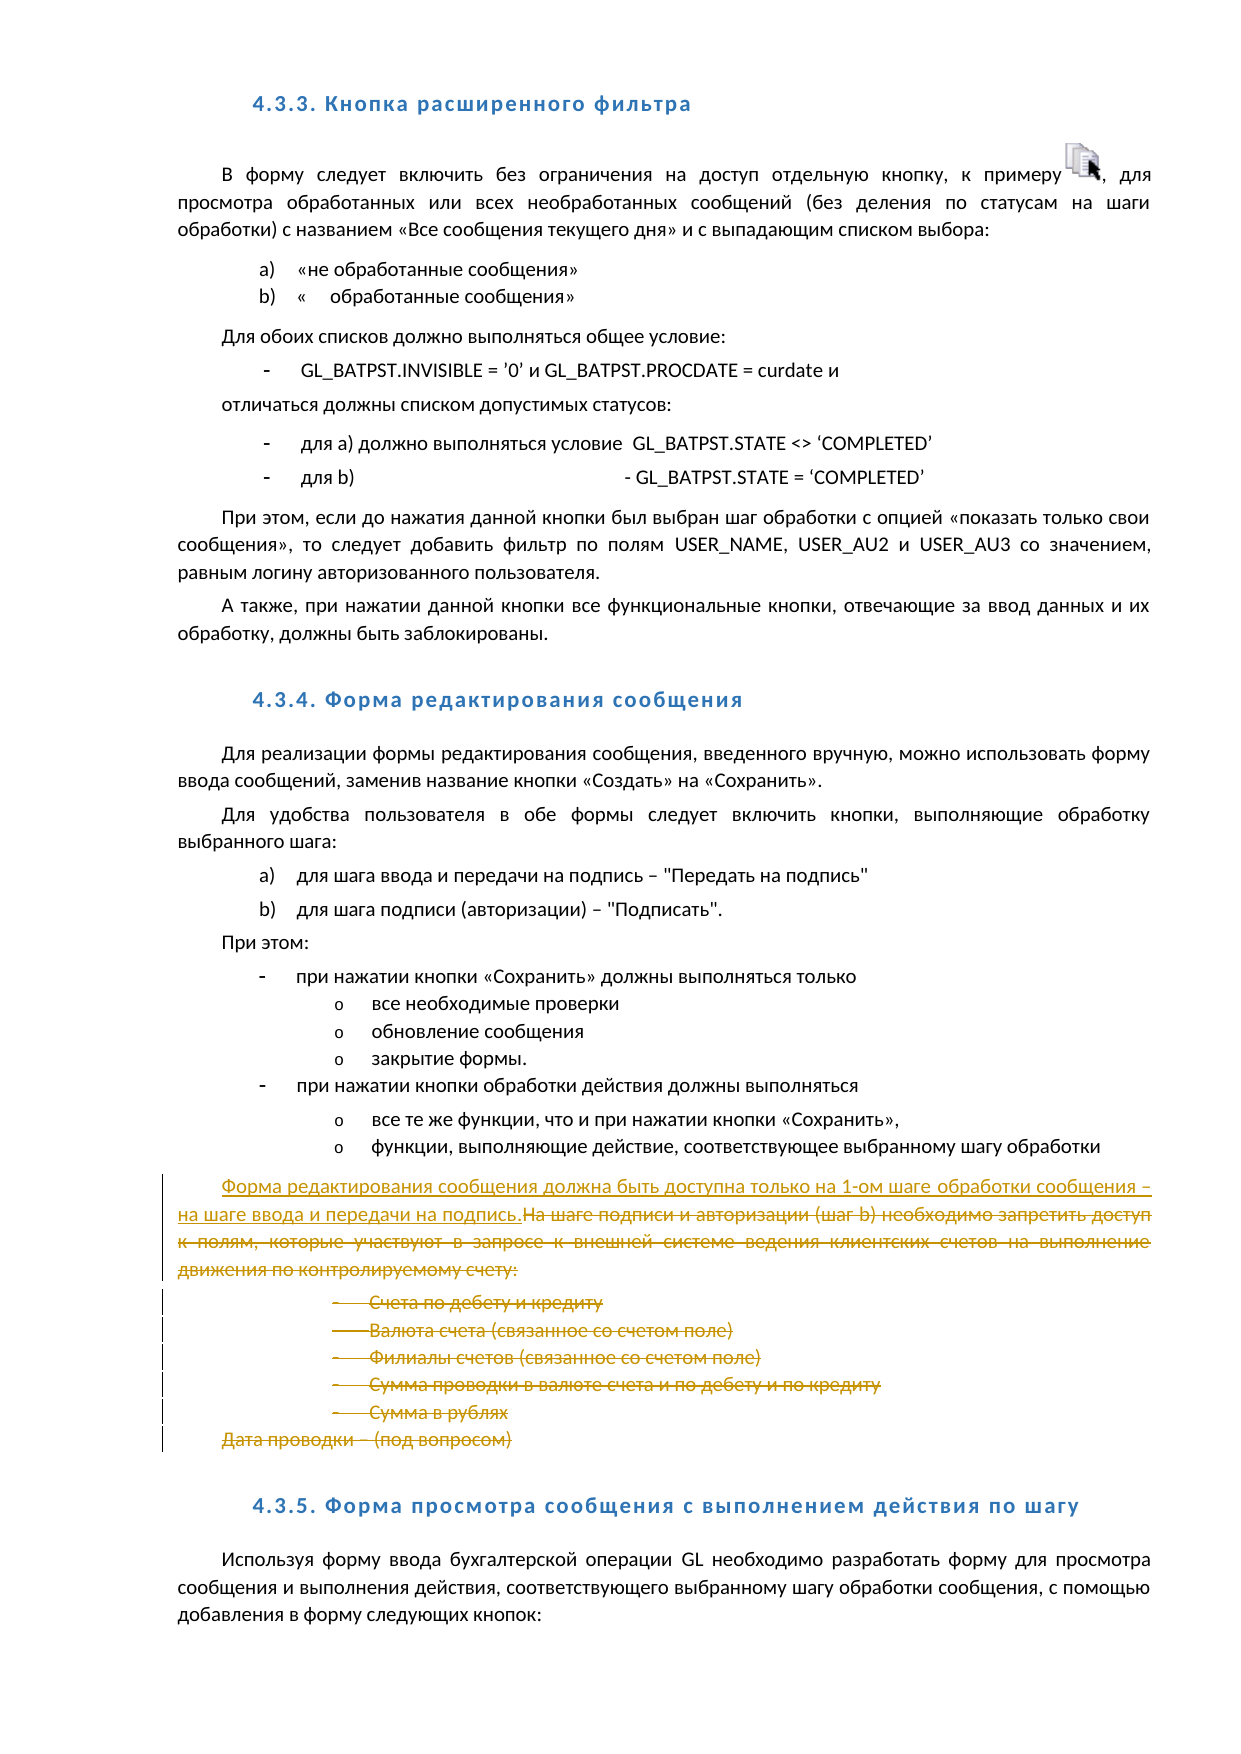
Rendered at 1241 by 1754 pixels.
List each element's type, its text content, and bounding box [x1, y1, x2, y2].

list для а) должно выполняться условие GL_BATPST.STATE <> ‘COMPLETED’ [263, 431, 1152, 456]
list все необходимые проверки [334, 991, 1152, 1016]
list функции, выполняющие действие, соответствующее выбранному шагу обработки [334, 1134, 1152, 1159]
list Кнопка расширенного фильтра [252, 89, 1152, 117]
list GL_BATPST.INVISIBLE = ’0’ и GL_BATPST.PROCDATE = curdate и [263, 357, 1152, 382]
list «не обработанные сообщения» [259, 256, 1152, 282]
list Используя форму ввода бухгалтерской операции GL необходимо разработать форму для просмотра сообщения и выполнения действия, соответствующего выбранному шагу обработки сообщения, с помощью добавления в форму следующих кнопок: [177, 1547, 1152, 1627]
list Для реализации формы редактирования сообщения, введенного вручную, можно использовать форму ввода сообщений, заменив название кнопки «Создать» на «Сохранить». [177, 740, 1152, 793]
list для шага ввода и передачи на подпись – "Передать на подпись" [259, 862, 1152, 888]
list для шага подписи (авторизации) – "Подписать". [259, 896, 1152, 921]
list Форма просмотра сообщения с выполнением действия по шагу [252, 1491, 1152, 1519]
list При этом, если до нажатия данной кнопки был выбран шаг обработки с опцией «показать только свои сообщения», то следует добавить фильтр по полям USER_NAME, USER_AU2 и USER_AU3 со значением, равным логину авторизованного пользователя. [177, 504, 1152, 584]
list отличаться должны списком допустимых статусов: [177, 391, 1152, 416]
list В форму следует включить без ограничения на доступ отдельную кнопку, к примеру, для просмотра обработанных или всех необработанных сообщений (без деления по статусам на шаги обработки) с названием «Все сообщения текущего дня» и с выпадающим списком выбора: [177, 144, 1152, 242]
list Форма редактирования сообщения [252, 685, 1152, 713]
list Для обоих списков должно выполняться общее условие: [177, 323, 1152, 349]
list При этом: [177, 929, 1152, 955]
list « обработанные сообщения» [259, 283, 1152, 309]
list для b) - GL_BATPST.STATE = ‘COMPLETED’ [263, 464, 1152, 490]
list закрытие формы. [334, 1045, 1152, 1071]
list Для удобства пользователя в обе формы следует включить кнопки, выполняющие обработку выбранного шага: [177, 801, 1152, 854]
picture [1063, 143, 1102, 182]
list при нажатии кнопки обработки действия должны выполняться [259, 1073, 1152, 1098]
list обновление сообщения [334, 1018, 1152, 1043]
list при нажатии кнопки «Сохранить» должны выполняться только [259, 963, 1152, 988]
list все те же функции, что и при нажатии кнопки «Сохранить», [334, 1106, 1152, 1132]
list А также, при нажатии данной кнопки все функциональные кнопки, отвечающие за ввод данных и их обработку, должны быть заблокированы. [177, 593, 1152, 645]
